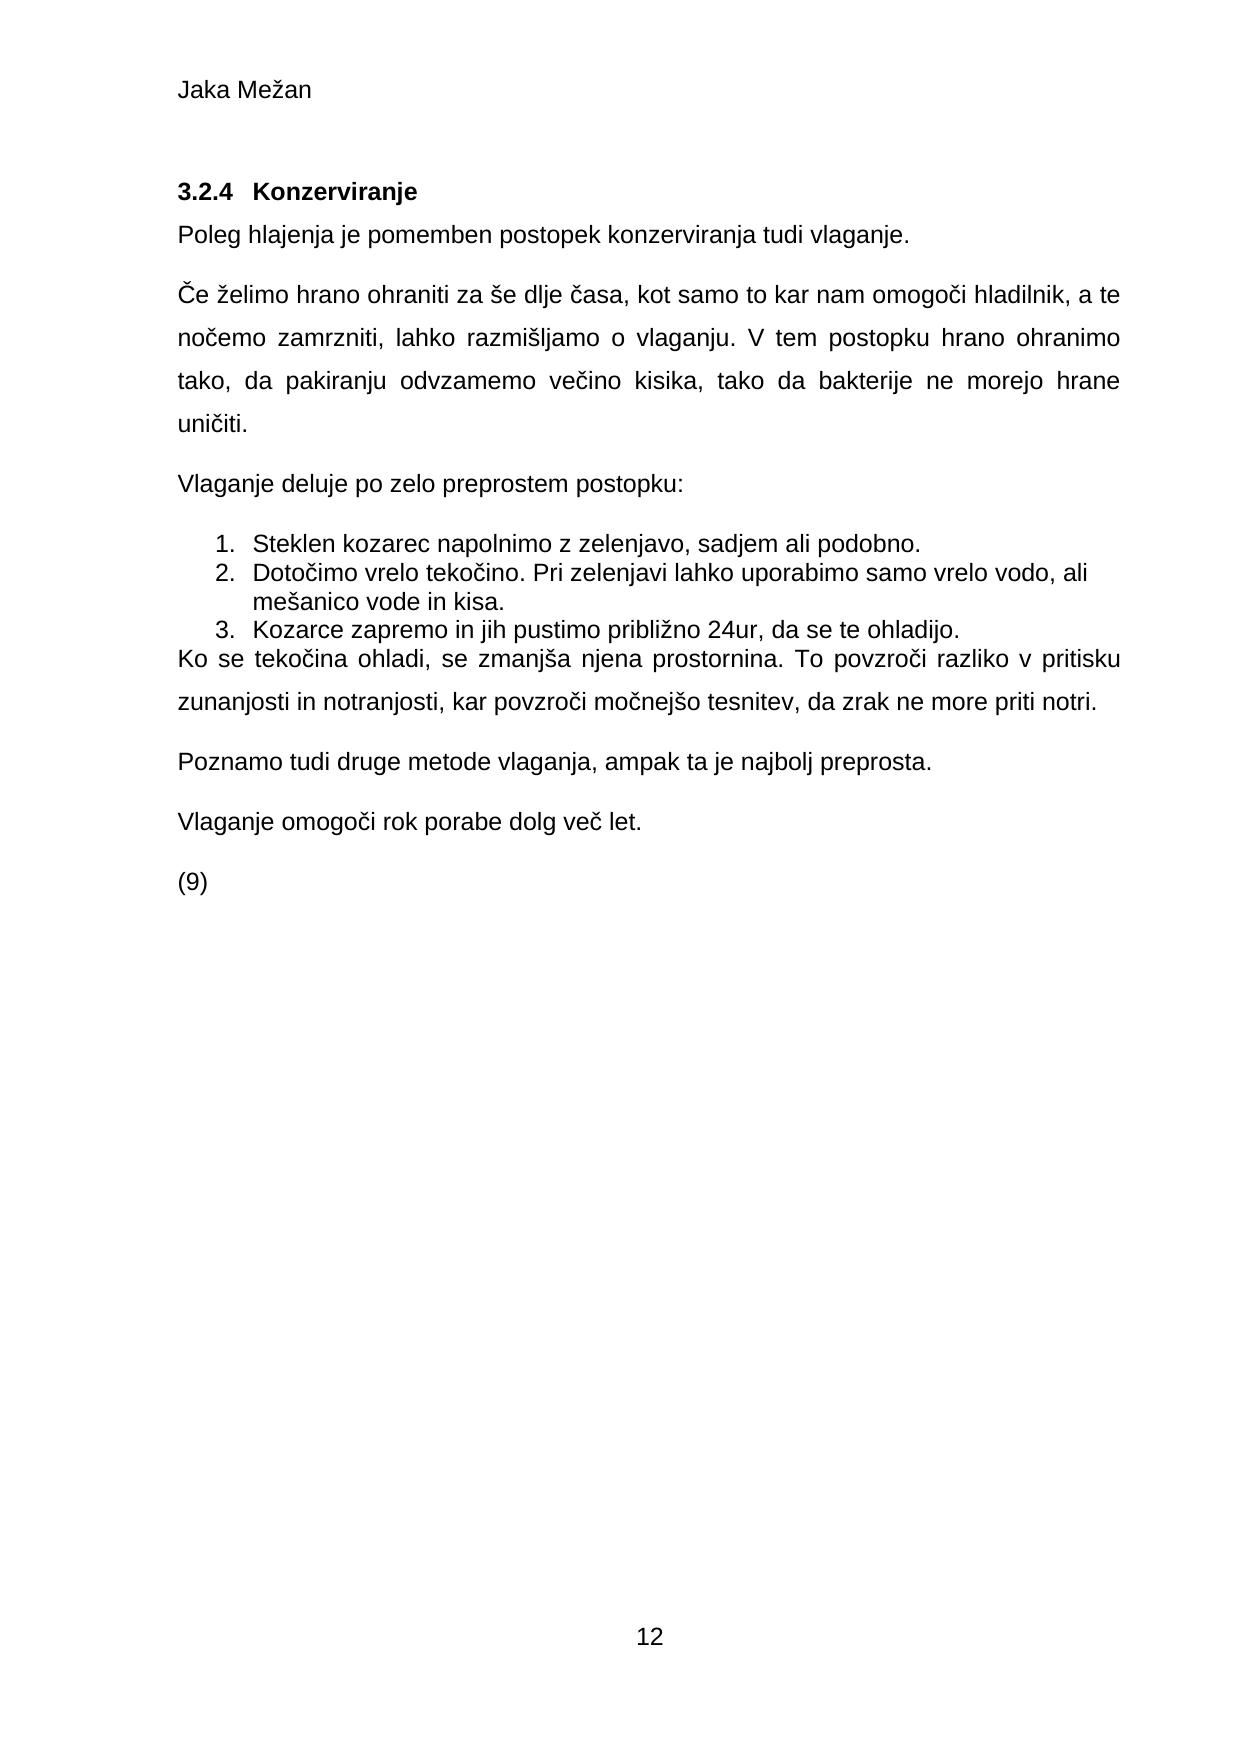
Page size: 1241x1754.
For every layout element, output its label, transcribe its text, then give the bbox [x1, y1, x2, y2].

text Če želimo hrano ohraniti za še dlje časa, kot samo to kar nam omogoči hladilnik, a te nočemo zamrzniti, lahko razmišljamo o vlaganju. V tem postopku hrano ohranimo tako, da pakiranju odvzamemo večino kisika, tako da bakterije ne morejo hrane uničiti. [177, 280, 1122, 438]
list Dotočimo vrelo tekočino. Pri zelenjavi lahko uporabimo samo vrelo vodo, ali mešanico vode in kisa. [215, 558, 1122, 615]
text Vlaganje deluje po zelo preprostem postopku: [177, 469, 1122, 498]
text Ko se tekočina ohladi, se zmanjša njena prostornina. To povzroči razliko v pritisku zunanjosti in notranjosti, kar povzroči močnejšo tesnitev, da zrak ne more priti notri. [177, 644, 1122, 716]
text Poznamo tudi druge metode vlaganja, ampak ta je najbolj preprosta. [177, 747, 1122, 776]
text Vlaganje omogoči rok porabe dolg več let. [177, 807, 1122, 836]
list Steklen kozarec napolnimo z zelenjavo, sadjem ali podobno. [215, 529, 1122, 558]
subtitle Konzerviranje [177, 177, 1122, 206]
text Poleg hlajenja je pomemben postopek konzerviranja tudi vlaganje. [177, 220, 1122, 249]
list Kozarce zapremo in jih pustimo približno 24ur, da se te ohladijo. [215, 615, 1122, 644]
